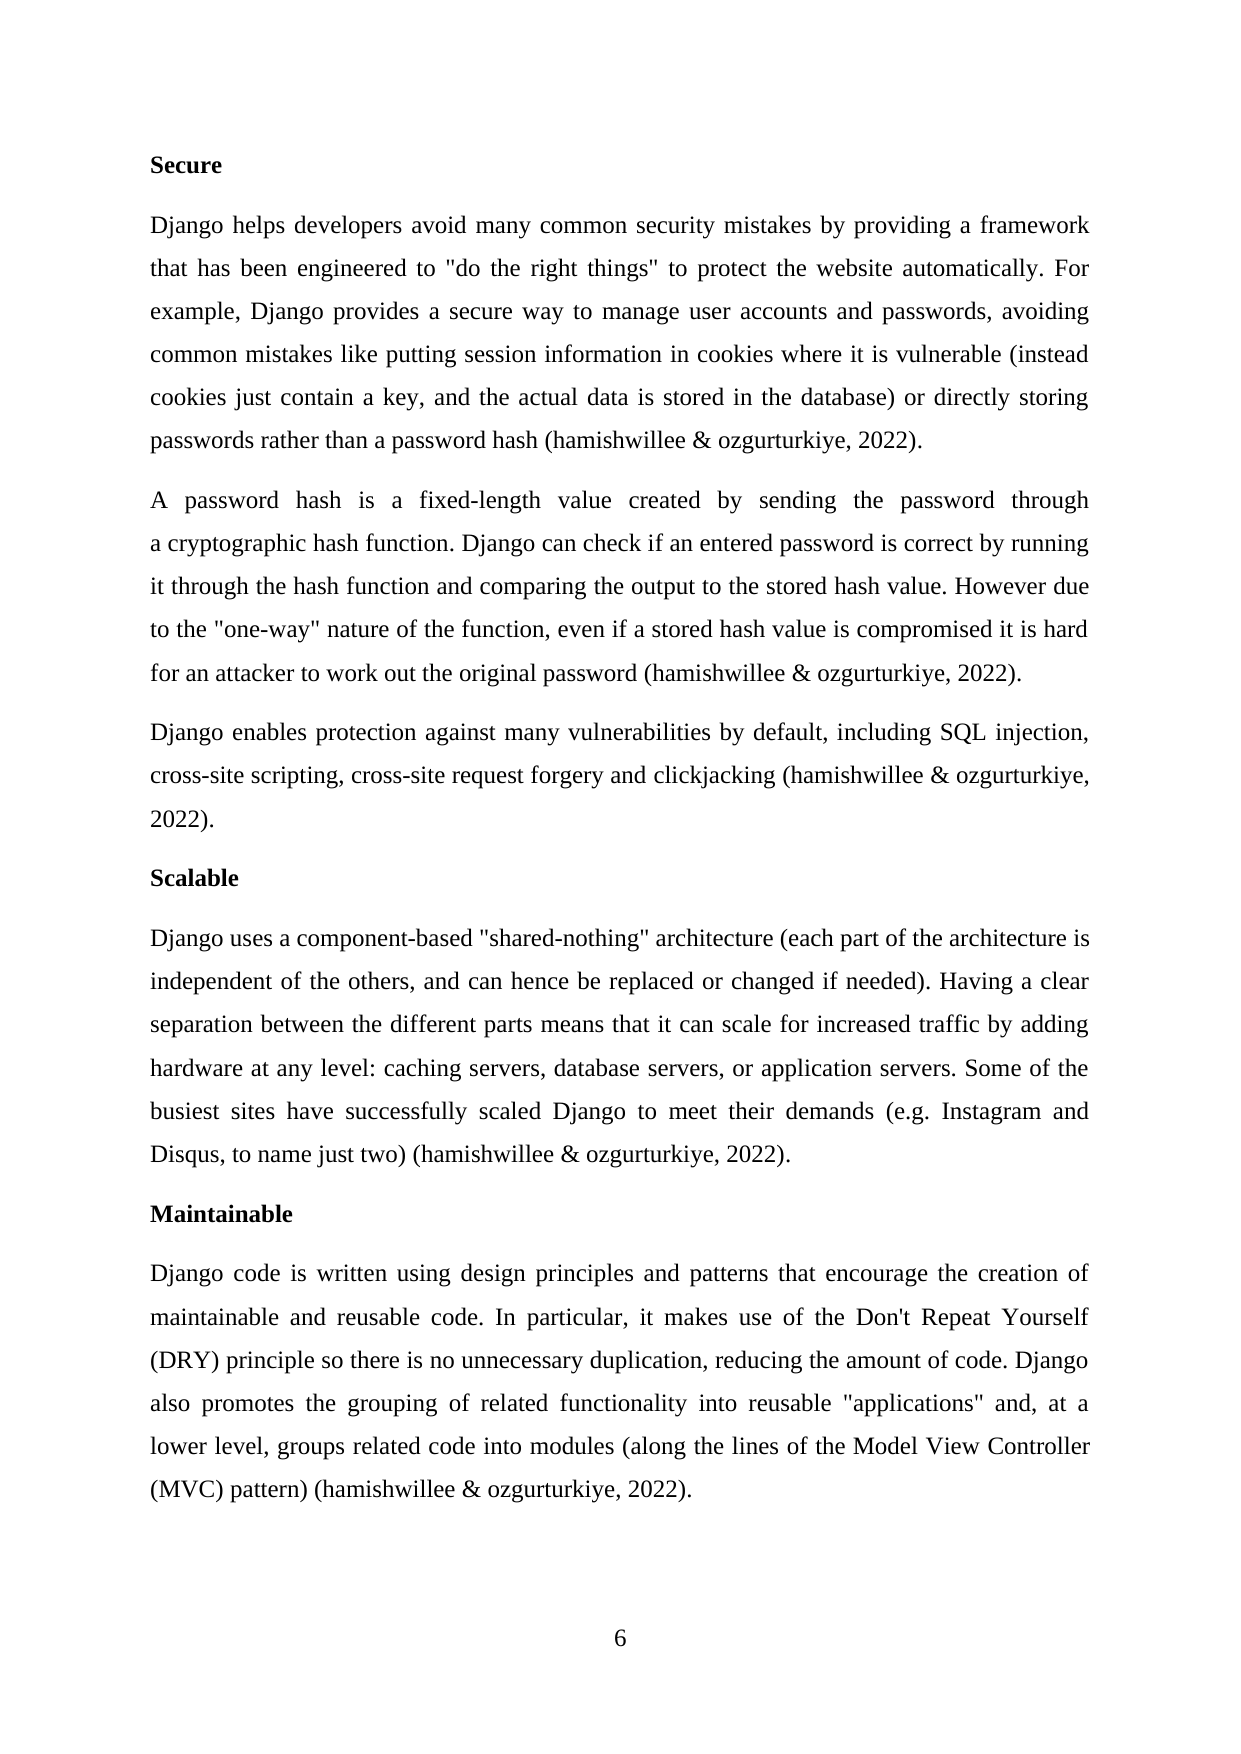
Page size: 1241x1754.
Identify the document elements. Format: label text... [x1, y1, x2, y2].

text Django uses a component-based "shared-nothing" architecture (each part of the architecture is independent of the others, and can hence be replaced or changed if needed). Having a clear separation between the different parts means that it can scale for increased traffic by adding hardware at any level: caching servers, database servers, or application servers. Some of the busiest sites have successfully scaled Django to meet their demands (e.g. Instagram and Disqus, to name just two) (hamishwillee & ozgurturkiye, 2022). [150, 923, 1090, 1168]
text Django code is written using design principles and patterns that encourage the creation of maintainable and reusable code. In particular, it makes use of the Don't Repeat Yourself (DRY) principle so there is no unnecessary duplication, reducing the amount of code. Django also promotes the grouping of related functionality into reusable "applications" and, at a lower level, groups related code into modules (along the lines of the Model View Controller (MVC) pattern) (hamishwillee & ozgurturkiye, 2022). [150, 1258, 1090, 1503]
text Maintainable [150, 1199, 1090, 1227]
text Django enables protection against many vulnerabilities by default, including SQL injection, cross-site scripting, cross-site request forgery and clickjacking (hamishwillee & ozgurturkiye, 2022). [150, 717, 1090, 832]
text Secure [150, 150, 1090, 179]
text Django helps developers avoid many common security mistakes by providing a framework that has been engineered to "do the right things" to protect the website automatically. For example, Django provides a secure way to manage user accounts and passwords, avoiding common mistakes like putting session information in cookies where it is vulnerable (instead cookies just contain a key, and the actual data is stored in the database) or directly storing passwords rather than a password hash (hamishwillee & ozgurturkiye, 2022). [150, 210, 1090, 454]
text Scalable [150, 863, 1090, 892]
text A password hash is a fixed-length value created by sending the password through a cryptographic hash function. Django can check if an entered password is correct by running it through the hash function and comparing the output to the stored hash value. However due to the "one-way" nature of the function, even if a stored hash value is compromised it is hard for an attacker to work out the original password (hamishwillee & ozgurturkiye, 2022). [150, 485, 1090, 686]
